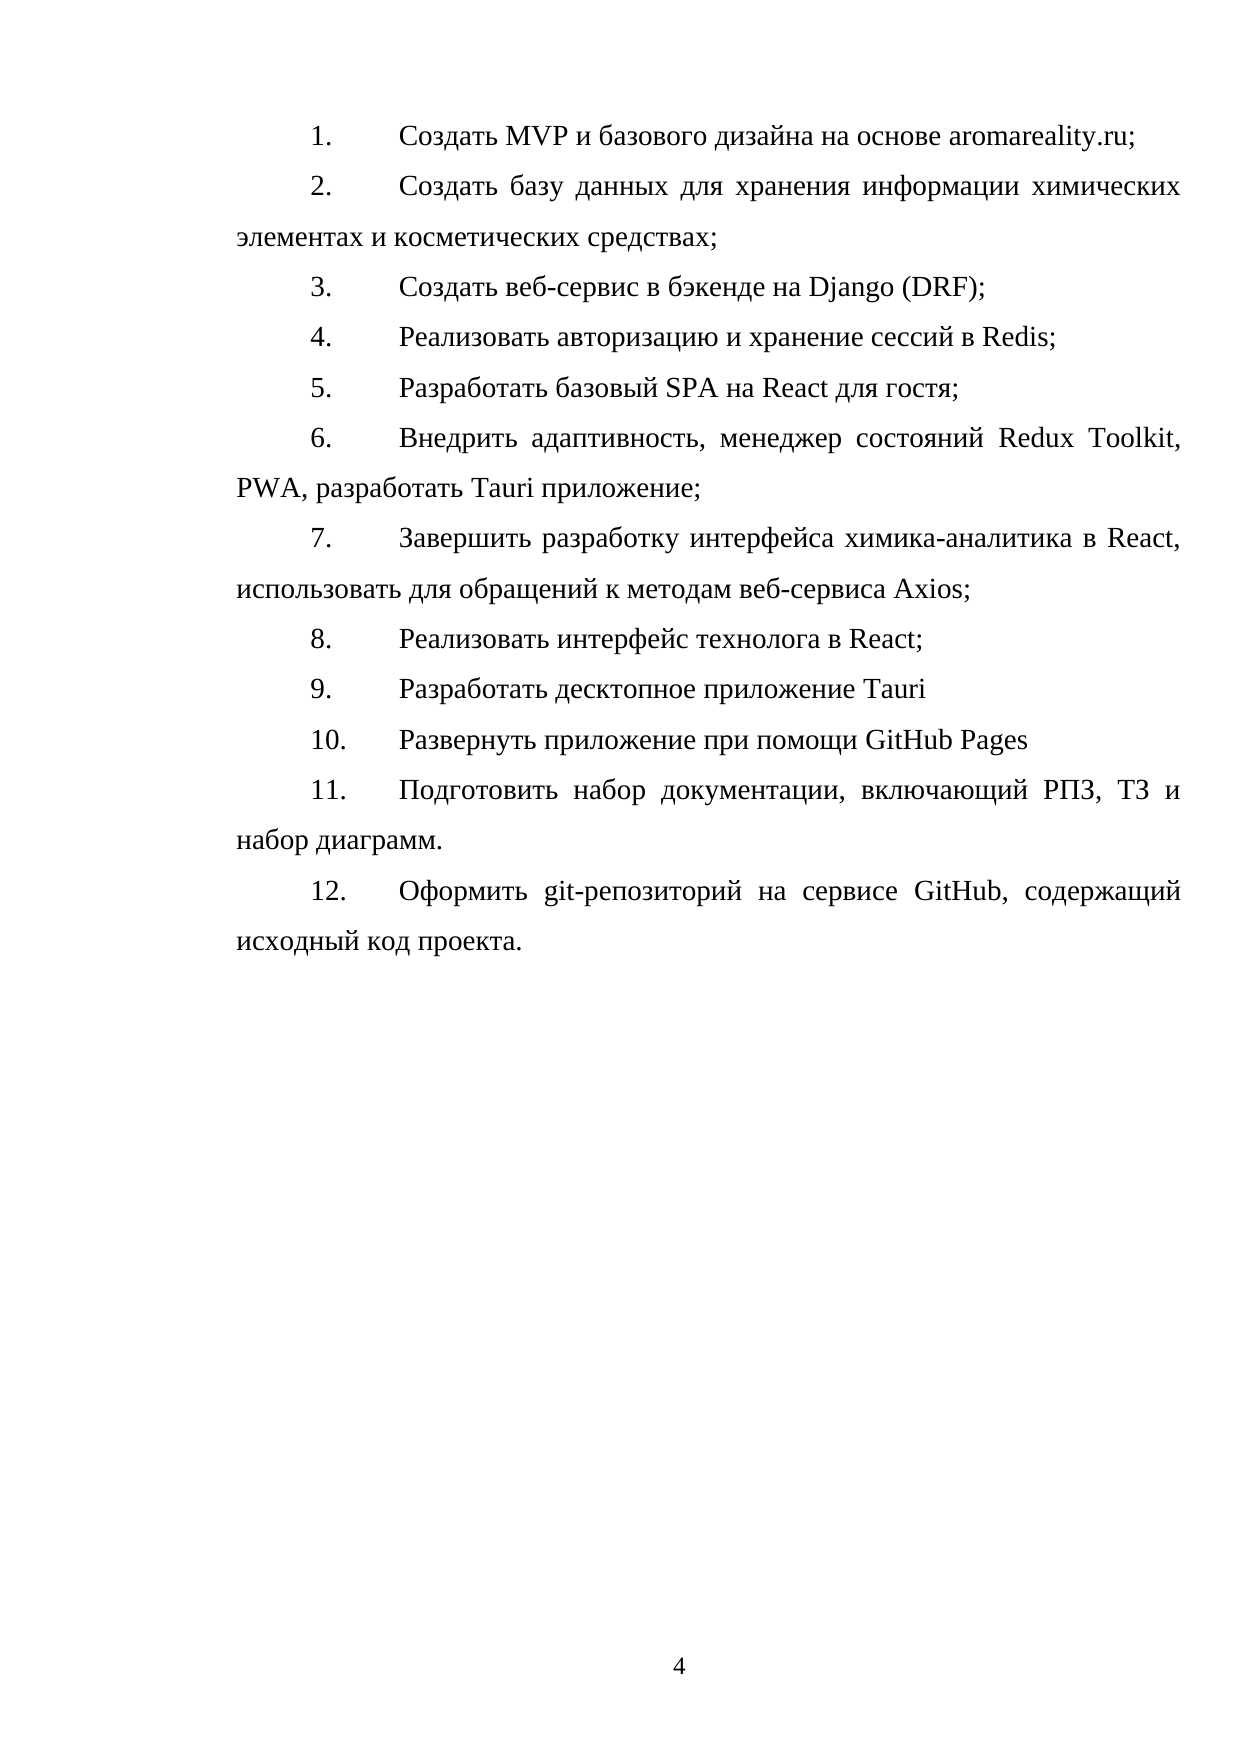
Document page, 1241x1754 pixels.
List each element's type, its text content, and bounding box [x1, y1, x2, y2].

list Разработать базовый SPA на React для гостя; [236, 370, 1181, 403]
list Внедрить адаптивность, менеджер состояний Redux Toolkit, PWА, разработать Tauri приложение; [236, 420, 1181, 504]
list Реализовать авторизацию и хранение сессий в Redis; [236, 319, 1181, 353]
list Создать базу данных для хранения информации химических элементах и косметических средствах; [236, 168, 1181, 252]
list Подготовить набор документации, включающий РПЗ, ТЗ и набор диаграмм. [236, 772, 1181, 856]
list Разработать десктопное приложение Tauri [236, 672, 1181, 705]
list Реализовать интерфейс технолога в React; [236, 621, 1181, 655]
list Завершить разработку интерфейса химика-аналитика в React, использовать для обращений к методам веб-сервиса Axios; [236, 521, 1181, 604]
list Создать MVP и базового дизайна на основе aromareality.ru; [236, 118, 1181, 152]
list Оформить git-репозиторий на сервисе GitHub, содержащий исходный код проекта. [236, 873, 1181, 957]
list Развернуть приложение при помощи GitHub Pages [236, 722, 1181, 755]
list Создать веб-сервис в бэкенде на Django (DRF); [236, 269, 1181, 303]
